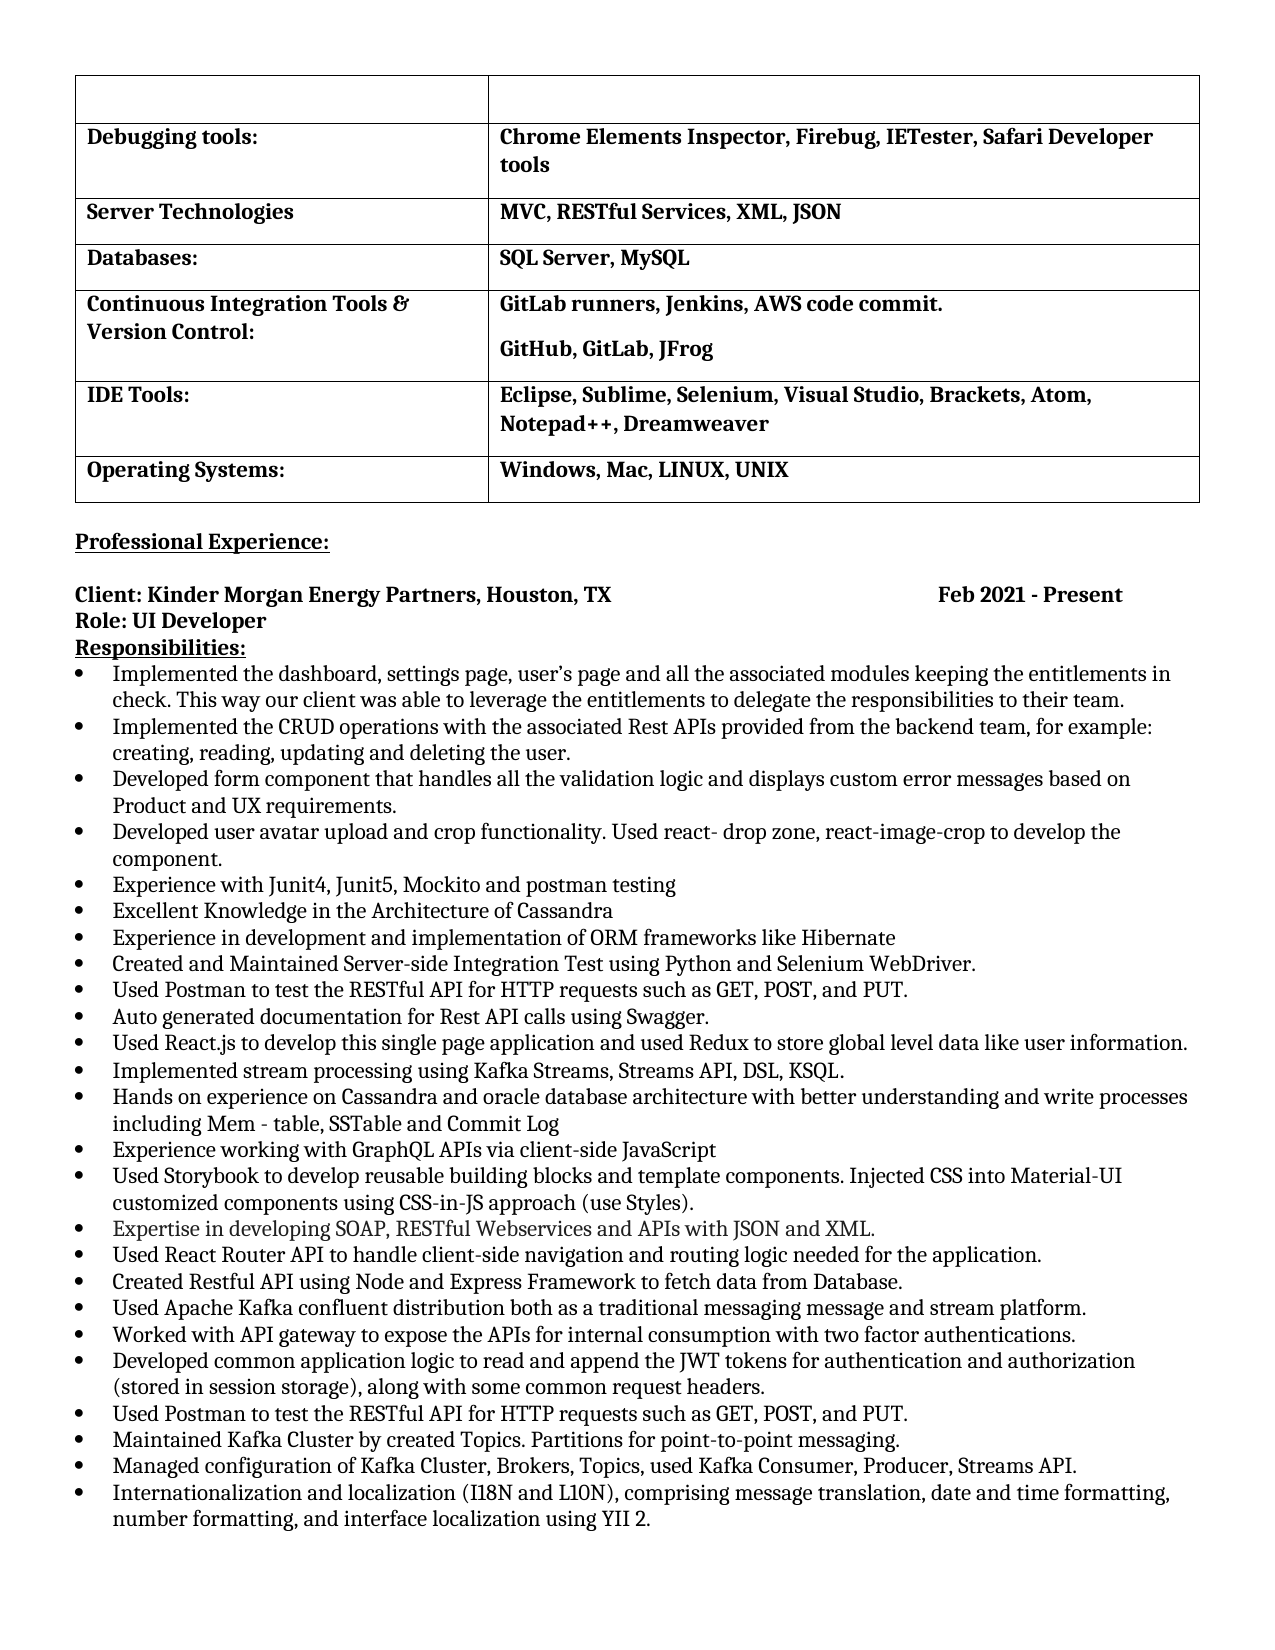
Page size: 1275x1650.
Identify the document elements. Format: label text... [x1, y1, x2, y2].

table_cell SQL Server, MySQL [489, 245, 1199, 290]
list Used Storybook to develop reusable building blocks and template components. Injected CSS into Material-UI customized components using CSS-in-JS approach (use Styles). [75, 1163, 1200, 1216]
list Used React.js to develop this single page application and used Redux to store global level data like user information. [75, 1030, 1200, 1056]
text Professional Experience: [75, 529, 1200, 555]
table_cell Operating Systems: [76, 457, 488, 502]
list Used Postman to test the RESTful API for HTTP requests such as GET, POST, and PUT. [75, 977, 1200, 1003]
list Maintained Kafka Cluster by created Topics. Partitions for point-to-point messaging. [75, 1427, 1200, 1453]
table_cell MVC, RESTful Services, XML, JSON [489, 199, 1199, 243]
table_cell Windows, Mac, LINUX, UNIX [489, 457, 1199, 502]
table_cell GitLab runners, Jenkins, AWS code commit. GitHub, GitLab, JFrog [489, 291, 1199, 381]
list Developed form component that handles all the validation logic and displays custom error messages based on Product and UX requirements. [75, 766, 1200, 819]
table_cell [489, 76, 1199, 123]
text Client: Kinder Morgan Energy Partners, Houston, TX Feb 2021 - Present [75, 582, 1200, 608]
table_cell Chrome Elements Inspector, Firebug, IETester, Safari Developer tools [489, 124, 1199, 197]
list Excellent Knowledge in the Architecture of Cassandra [75, 898, 1200, 924]
list Managed configuration of Kafka Cluster, Brokers, Topics, used Kafka Consumer, Producer, Streams API. [75, 1453, 1200, 1479]
list Implemented the dashboard, settings page, user’s page and all the associated modules keeping the entitlements in check. This way our client was able to leverage the entitlements to delegate the responsibilities to their team. [75, 661, 1200, 713]
list Created and Maintained Server-side Integration Test using Python and Selenium WebDriver. [75, 951, 1200, 977]
list Used Postman to test the RESTful API for HTTP requests such as GET, POST, and PUT. [75, 1400, 1200, 1427]
list Used React Router API to handle client-side navigation and routing logic needed for the application. [75, 1242, 1200, 1269]
text Responsibilities: [75, 634, 1200, 661]
table_cell Eclipse, Sublime, Selenium, Visual Studio, Brackets, Atom, Notepad++, Dreamweaver [489, 382, 1199, 456]
list Experience working with GraphQL APIs via client-side JavaScript [75, 1137, 1200, 1163]
list Worked with API gateway to expose the APIs for internal consumption with two factor authentications. [75, 1321, 1200, 1348]
list Implemented the CRUD operations with the associated Rest APIs provided from the backend team, for example: creating, reading, updating and deleting the user. [75, 713, 1200, 766]
list Auto generated documentation for Rest API calls using Swagger. [75, 1003, 1200, 1030]
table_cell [76, 76, 488, 123]
list Experience in development and implementation of ORM frameworks like Hibernate [75, 924, 1200, 951]
list Developed common application logic to read and append the JWT tokens for authentication and authorization (stored in session storage), along with some common request headers. [75, 1348, 1200, 1400]
list Implemented stream processing using Kafka Streams, Streams API, DSL, KSQL. [75, 1056, 1200, 1084]
table_cell Databases: [76, 245, 488, 290]
list Internationalization and localization (I18N and L10N), comprising message translation, date and time formatting, number formatting, and interface localization using YII 2. [75, 1479, 1200, 1532]
list Developed user avatar upload and crop functionality. Used react- drop zone, react-image-crop to develop the component. [75, 819, 1200, 872]
list Created Restful API using Node and Express Framework to fetch data from Database. [75, 1269, 1200, 1295]
list Hands on experience on Cassandra and oracle database architecture with better understanding and write processes including Mem - table, SSTable and Commit Log [75, 1084, 1200, 1137]
list Used Apache Kafka confluent distribution both as a traditional messaging message and stream platform. [75, 1295, 1200, 1321]
table_cell IDE Tools: [76, 382, 488, 456]
list Experience with Junit4, Junit5, Mockito and postman testing [75, 872, 1200, 898]
text Role: UI Developer [75, 608, 1200, 634]
table_cell Server Technologies [76, 199, 488, 243]
table_cell Continuous Integration Tools & Version Control: [76, 291, 488, 381]
list Expertise in developing SOAP, RESTful Webservices and APIs with JSON and XML. [75, 1216, 1200, 1242]
table_cell Debugging tools: [76, 124, 488, 197]
